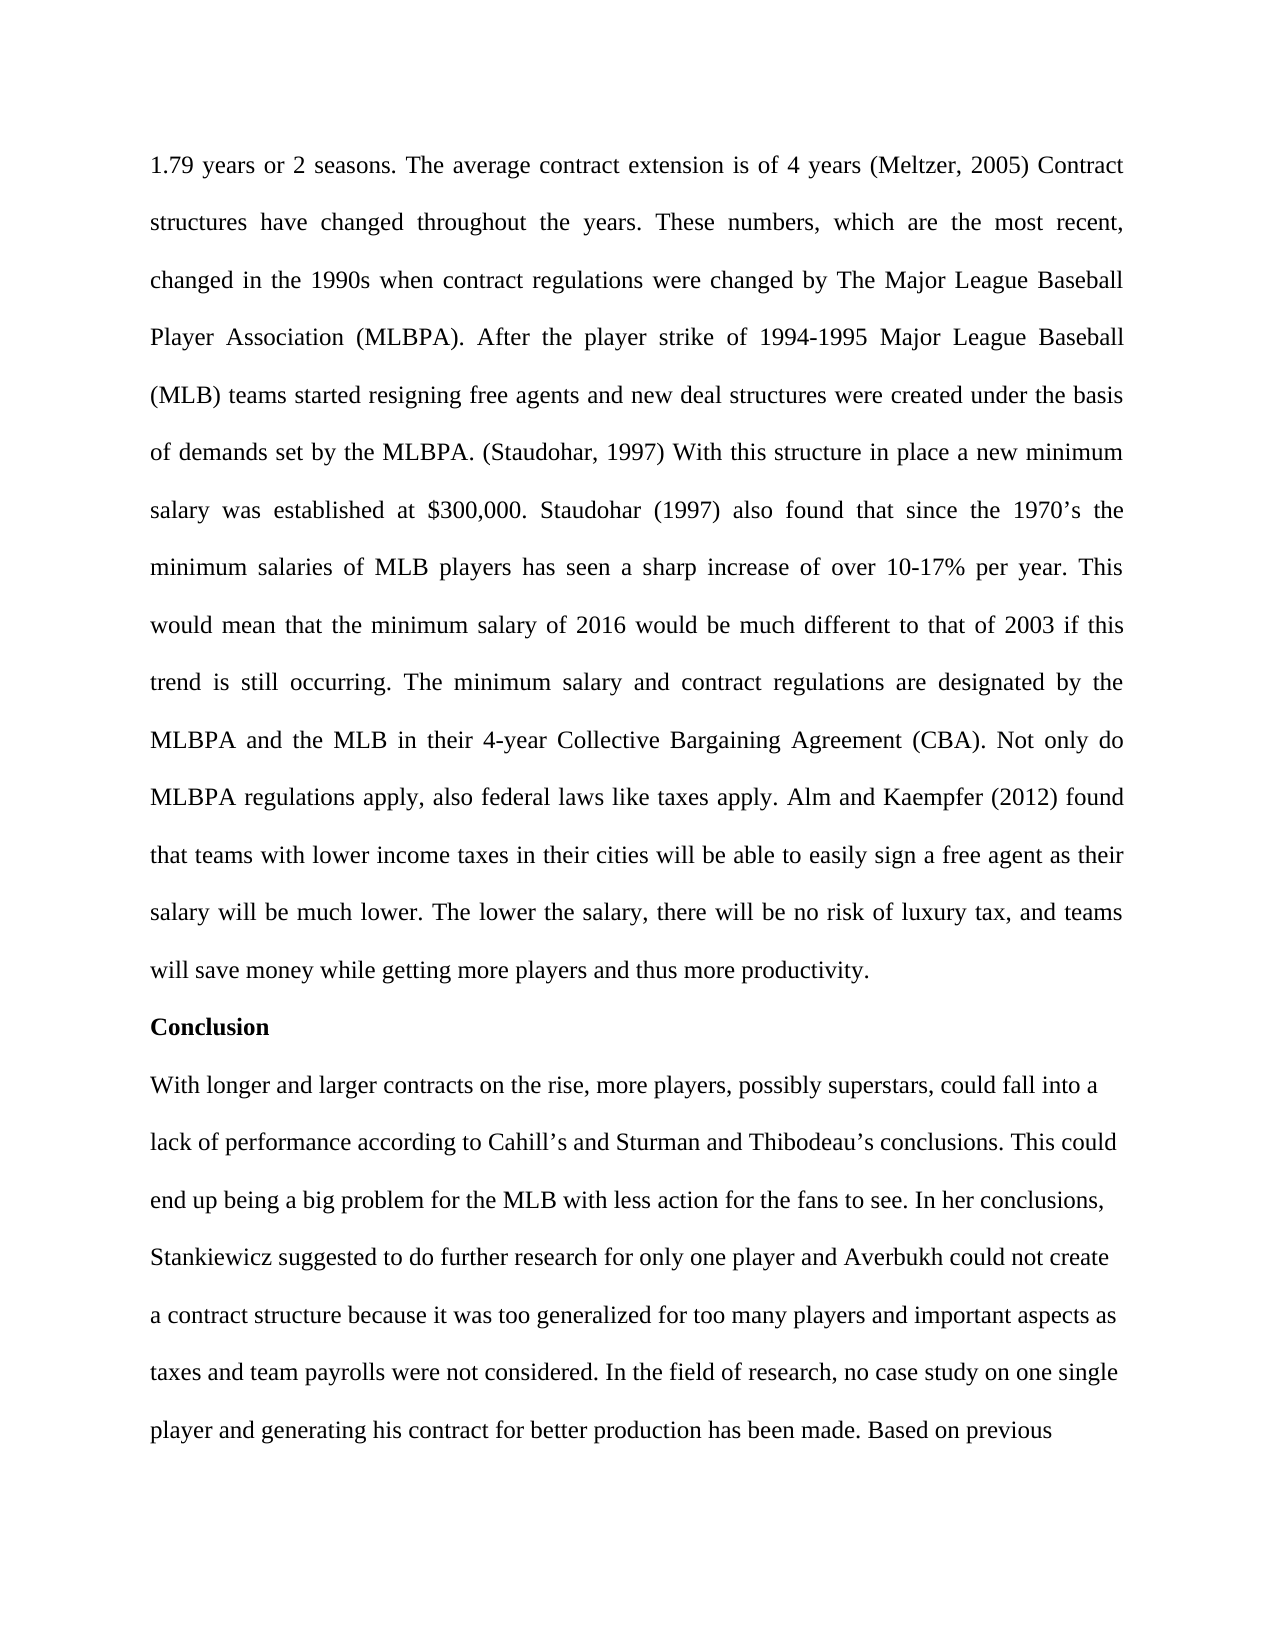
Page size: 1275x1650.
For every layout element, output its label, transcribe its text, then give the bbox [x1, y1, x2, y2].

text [150, 150, 1125, 984]
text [150, 1070, 1125, 1444]
text Conclusion [150, 1012, 1125, 1041]
